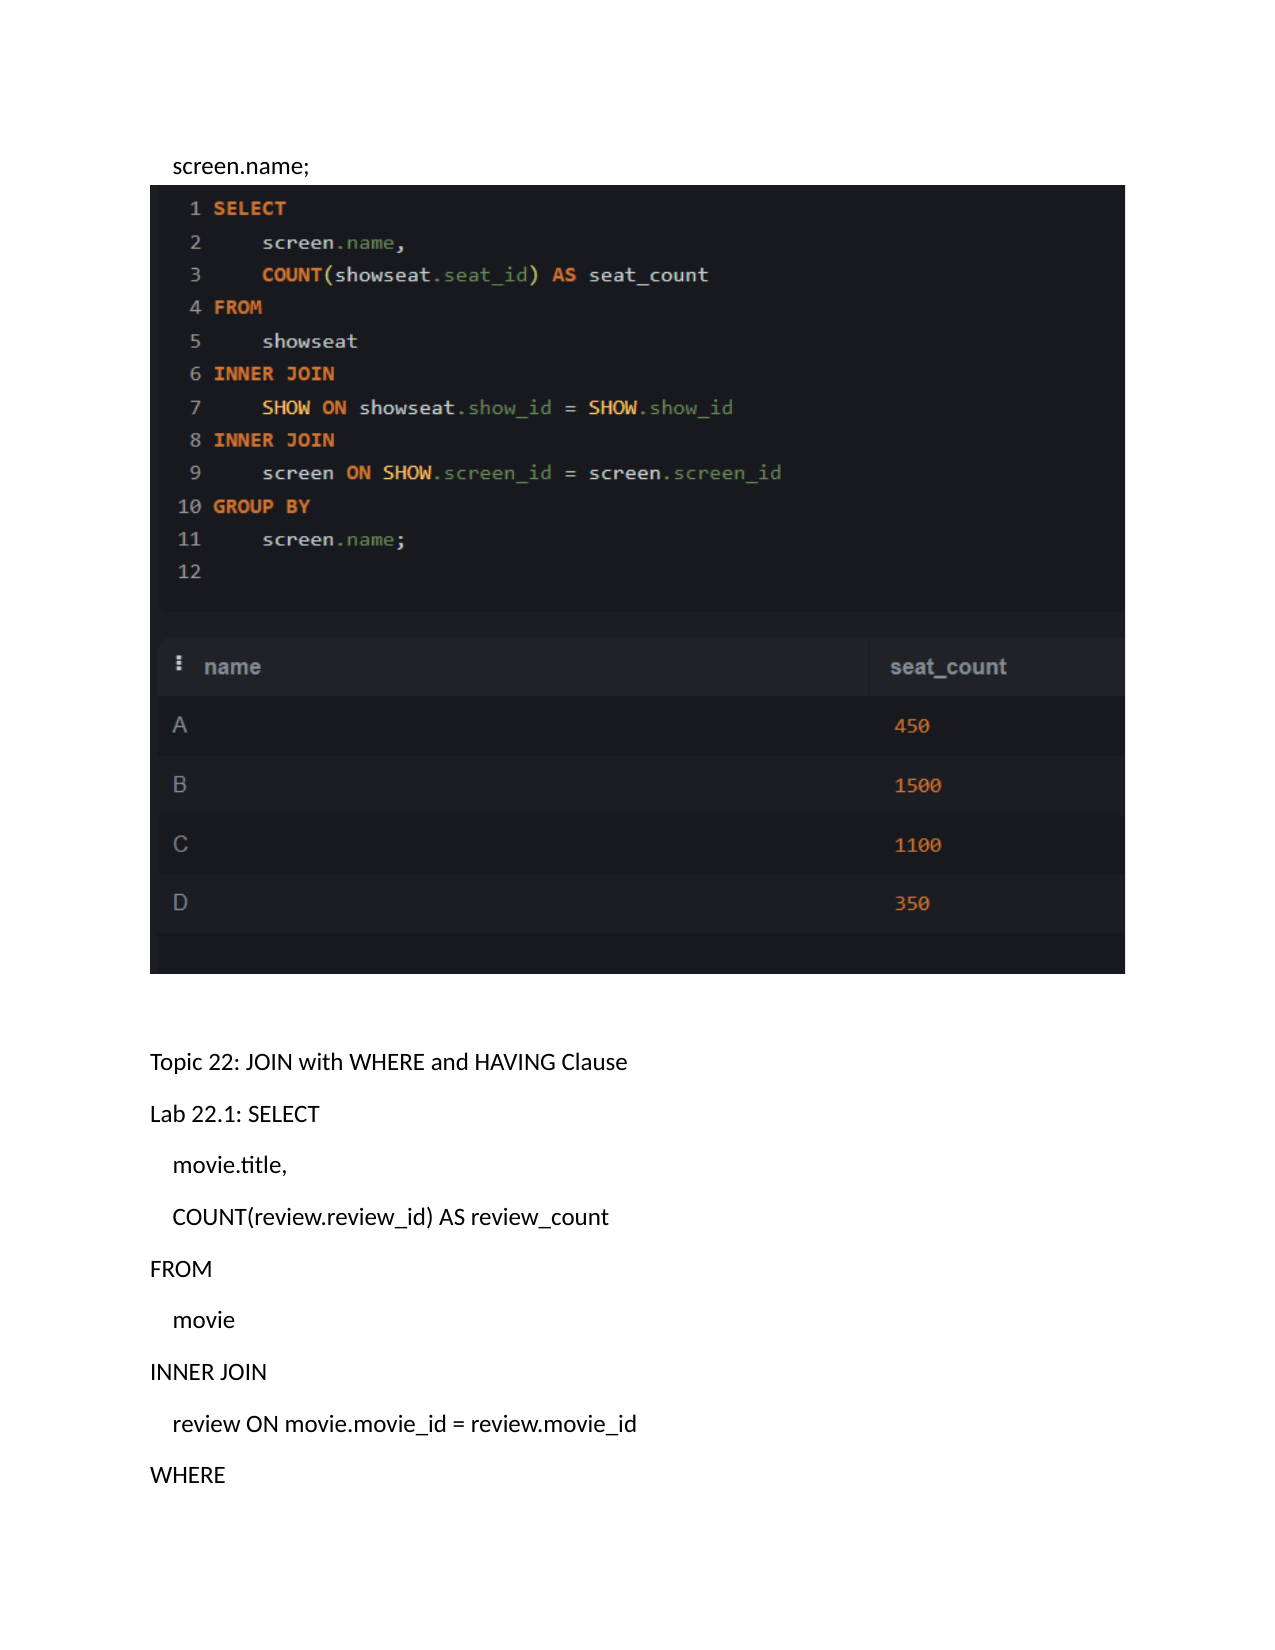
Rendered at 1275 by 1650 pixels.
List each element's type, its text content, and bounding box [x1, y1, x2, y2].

text FROM [150, 1253, 1125, 1283]
text Topic 22: JOIN with WHERE and HAVING Clause [150, 1046, 1125, 1077]
text Lab 22.1: SELECT [150, 1098, 1125, 1128]
text WHERE [150, 1459, 1125, 1490]
picture [150, 185, 1125, 974]
text movie.title, [150, 1149, 1125, 1180]
text INNER JOIN [150, 1356, 1125, 1387]
text review ON movie.movie_id = review.movie_id [150, 1408, 1125, 1438]
text screen.name; [150, 150, 1125, 185]
text COUNT(review.review_id) AS review_count [150, 1201, 1125, 1232]
text movie [150, 1304, 1125, 1335]
